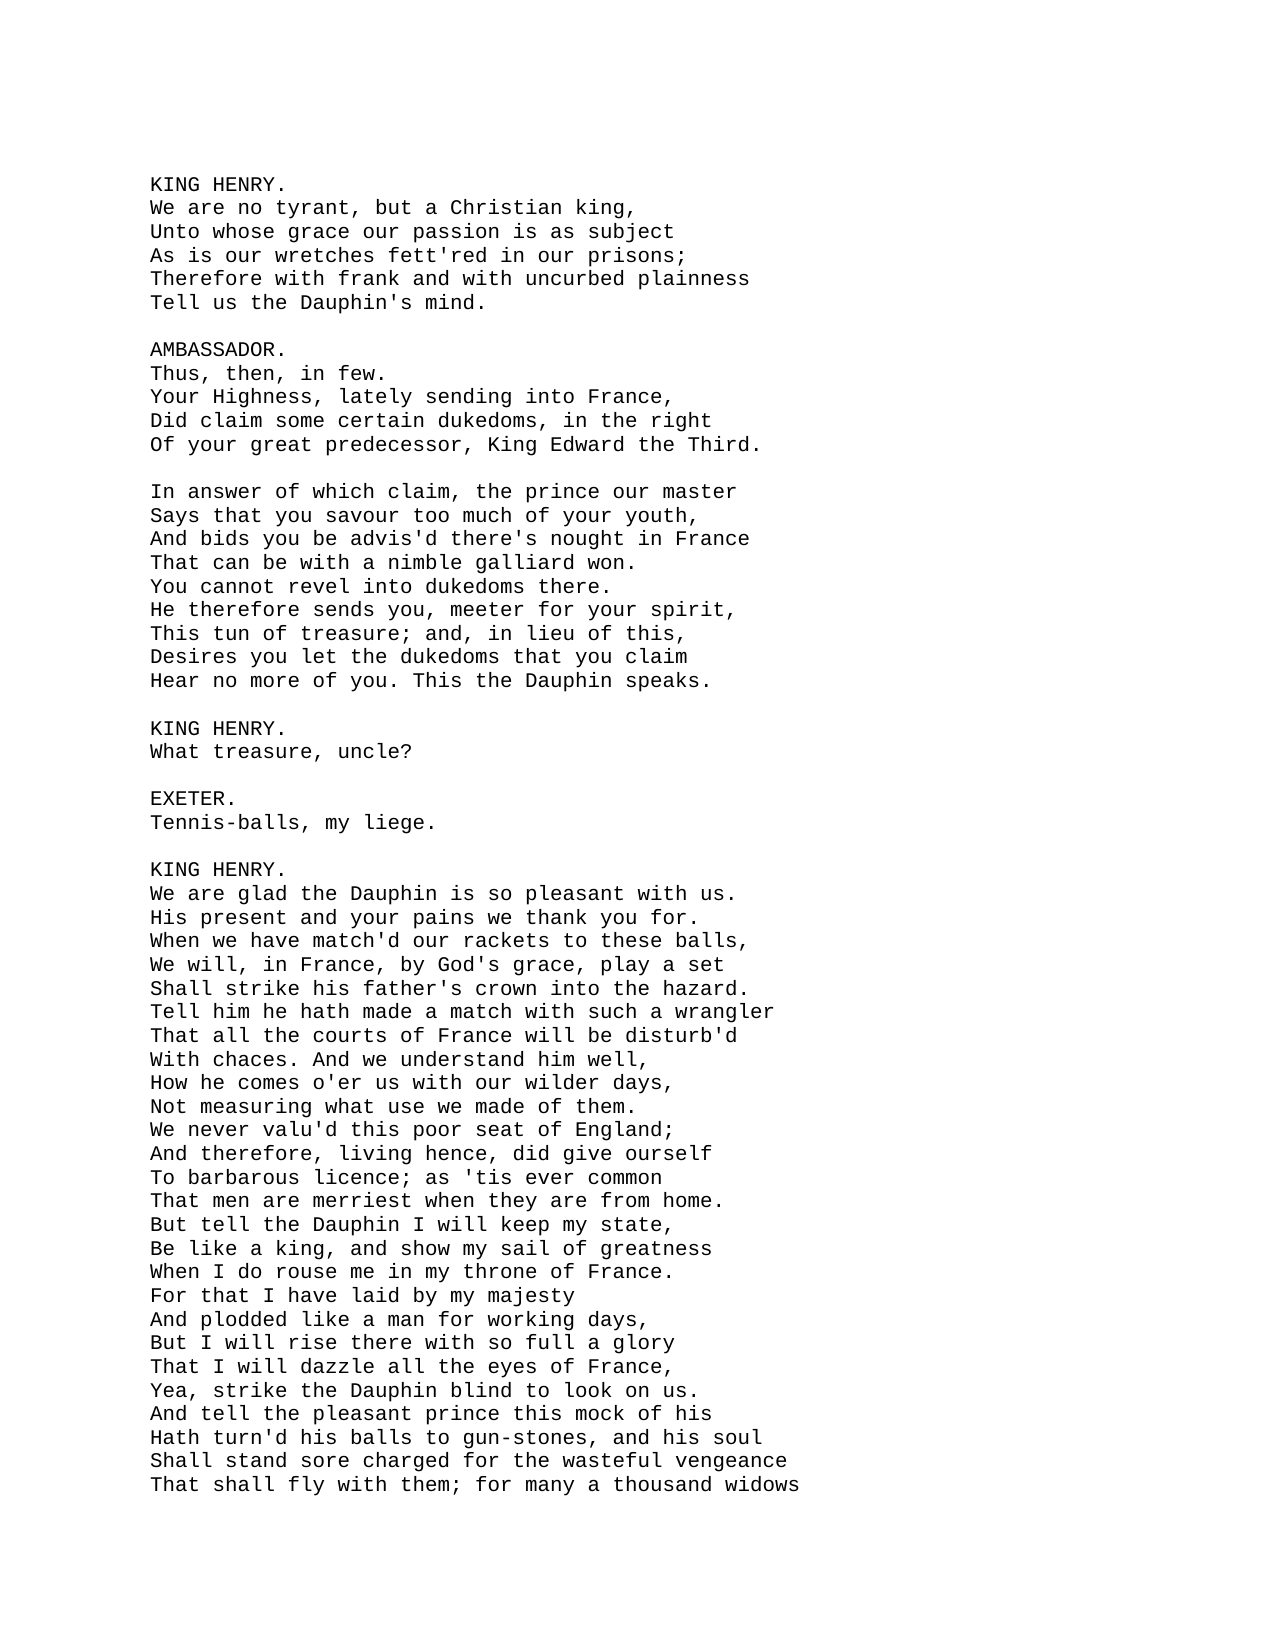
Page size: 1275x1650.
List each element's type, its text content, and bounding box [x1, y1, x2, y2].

text Says that you savour too much of your youth, [150, 505, 1125, 528]
text You cannot revel into dukedoms there. [150, 576, 1125, 599]
text In answer of which claim, the prince our master [150, 481, 1125, 505]
text We are glad the Dauphin is so pleasant with us. [150, 883, 1125, 907]
text Did claim some certain dukedoms, in the right [150, 410, 1125, 434]
text That shall fly with them; for many a thousand widows [150, 1474, 1125, 1498]
text Desires you let the dukedoms that you claim [150, 647, 1125, 670]
text With chaces. And we understand him well, [150, 1048, 1125, 1072]
text KING HENRY. [150, 174, 1125, 197]
text He therefore sends you, meeter for your spirit, [150, 599, 1125, 623]
text That all the courts of France will be disturb'd [150, 1025, 1125, 1048]
text Tell him he hath made a match with such a wrangler [150, 1001, 1125, 1025]
text KING HENRY. [150, 859, 1125, 883]
text Not measuring what use we made of them. [150, 1096, 1125, 1119]
text Tell us the Dauphin's mind. [150, 292, 1125, 316]
text EXETER. [150, 788, 1125, 812]
text We are no tyrant, but a Christian king, [150, 197, 1125, 221]
text That can be with a nimble galliard won. [150, 552, 1125, 576]
text Yea, strike the Dauphin blind to look on us. [150, 1379, 1125, 1403]
text Be like a king, and show my sail of greatness [150, 1238, 1125, 1261]
text That men are merriest when they are from home. [150, 1190, 1125, 1214]
text And therefore, living hence, did give ourself [150, 1143, 1125, 1167]
text And bids you be advis'd there's nought in France [150, 528, 1125, 552]
text Of your great predecessor, King Edward the Third. [150, 434, 1125, 457]
text Hath turn'd his balls to gun-stones, and his soul [150, 1427, 1125, 1451]
text Tennis-balls, my liege. [150, 812, 1125, 836]
text We never valu'd this poor seat of England; [150, 1119, 1125, 1143]
text To barbarous licence; as 'tis ever common [150, 1167, 1125, 1190]
text Your Highness, lately sending into France, [150, 386, 1125, 410]
text Shall stand sore charged for the wasteful vengeance [150, 1451, 1125, 1474]
text As is our wretches fett'red in our prisons; [150, 244, 1125, 268]
text Thus, then, in few. [150, 363, 1125, 386]
text What treasure, uncle? [150, 741, 1125, 765]
text His present and your pains we thank you for. [150, 907, 1125, 930]
text Therefore with frank and with uncurbed plainness [150, 268, 1125, 292]
text How he comes o'er us with our wilder days, [150, 1072, 1125, 1096]
text When I do rouse me in my throne of France. [150, 1261, 1125, 1285]
text When we have match'd our rackets to these balls, [150, 930, 1125, 954]
text That I will dazzle all the eyes of France, [150, 1356, 1125, 1379]
text We will, in France, by God's grace, play a set [150, 954, 1125, 978]
text And plodded like a man for working days, [150, 1309, 1125, 1332]
text Unto whose grace our passion is as subject [150, 221, 1125, 244]
text This tun of treasure; and, in lieu of this, [150, 623, 1125, 647]
text And tell the pleasant prince this mock of his [150, 1403, 1125, 1427]
text But tell the Dauphin I will keep my state, [150, 1214, 1125, 1238]
text Hear no more of you. This the Dauphin speaks. [150, 670, 1125, 694]
text For that I have laid by my majesty [150, 1285, 1125, 1309]
text KING HENRY. [150, 717, 1125, 741]
text Shall strike his father's crown into the hazard. [150, 978, 1125, 1001]
text AMBASSADOR. [150, 339, 1125, 363]
text But I will rise there with so full a glory [150, 1332, 1125, 1356]
